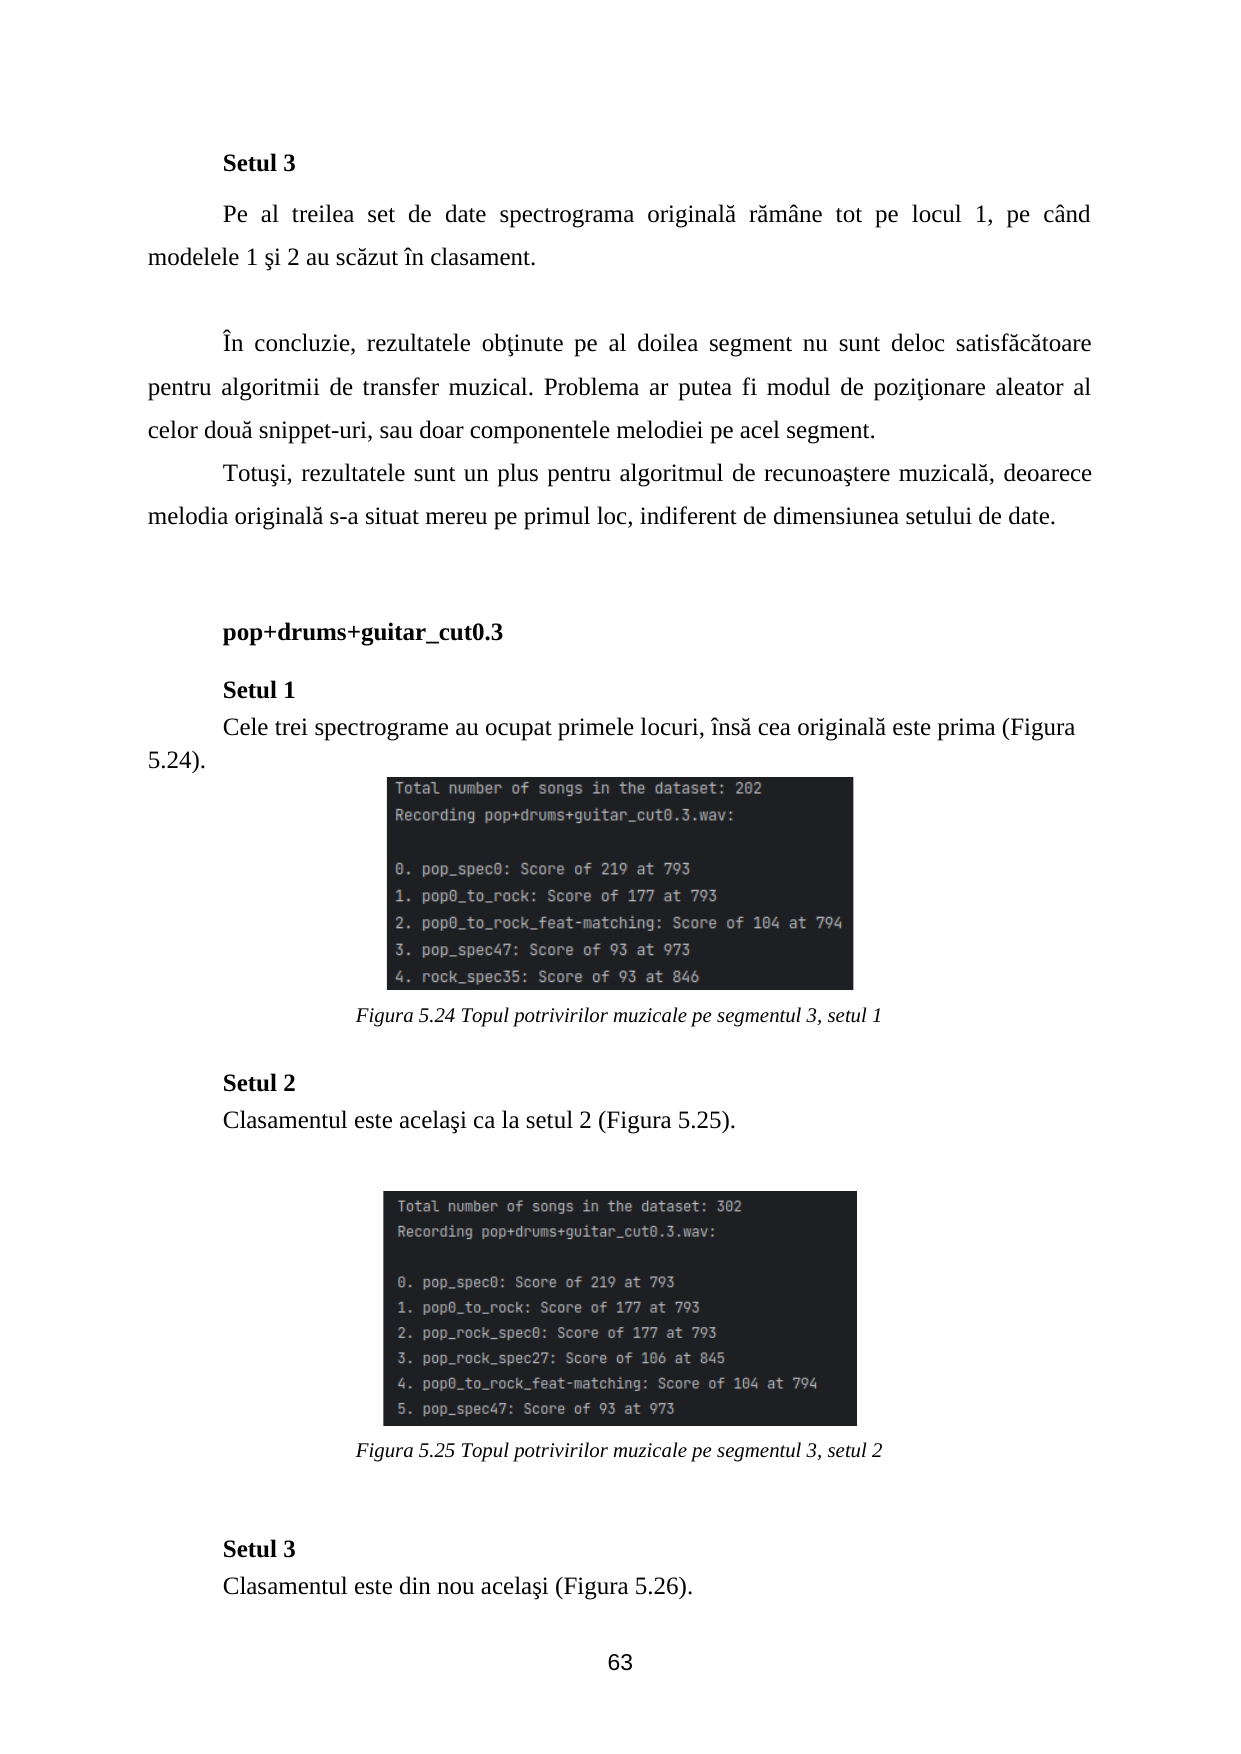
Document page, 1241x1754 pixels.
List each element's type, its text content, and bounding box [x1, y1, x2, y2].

text Cele trei spectrograme au ocupat primele locuri, însă cea originală este prima (Figura 5.24). [148, 712, 1093, 774]
subtitle Setul 3 [223, 148, 1093, 176]
text Figura 5.25 Topul potrivirilor muzicale pe segmentul 3, setul 2 [148, 1438, 1093, 1462]
subtitle Setul 1 [223, 675, 1093, 703]
picture [383, 1191, 857, 1426]
text Totuşi, rezultatele sunt un plus pentru algoritmul de recunoaştere muzicală, deoarece melodia originală s-a situat mereu pe primul loc, indiferent de dimensiunea setului de date. [148, 458, 1093, 530]
picture [386, 777, 854, 990]
text În concluzie, rezultatele obţinute pe al doilea segment nu sunt deloc satisfăcătoare pentru algoritmii de transfer muzical. Problema ar putea fi modul de poziţionare aleator al celor două snippet-uri, sau doar componentele melodiei pe acel segment. [148, 328, 1093, 443]
text Figura 5.24 Topul potrivirilor muzicale pe segmentul 3, setul 1 [148, 1003, 1093, 1027]
subtitle pop+drums+guitar_cut0.3 [148, 617, 1093, 646]
text Clasamentul este acelaşi ca la setul 2 (Figura 5.25). [148, 1105, 1093, 1134]
subtitle Setul 2 [148, 1068, 1093, 1097]
text Pe al treilea set de date spectrograma originală rămâne tot pe locul 1, pe când modelele 1 şi 2 au scăzut în clasament. [148, 199, 1093, 271]
text Clasamentul este din nou acelaşi (Figura 5.26). [148, 1571, 1093, 1599]
subtitle Setul 3 [223, 1534, 1093, 1562]
